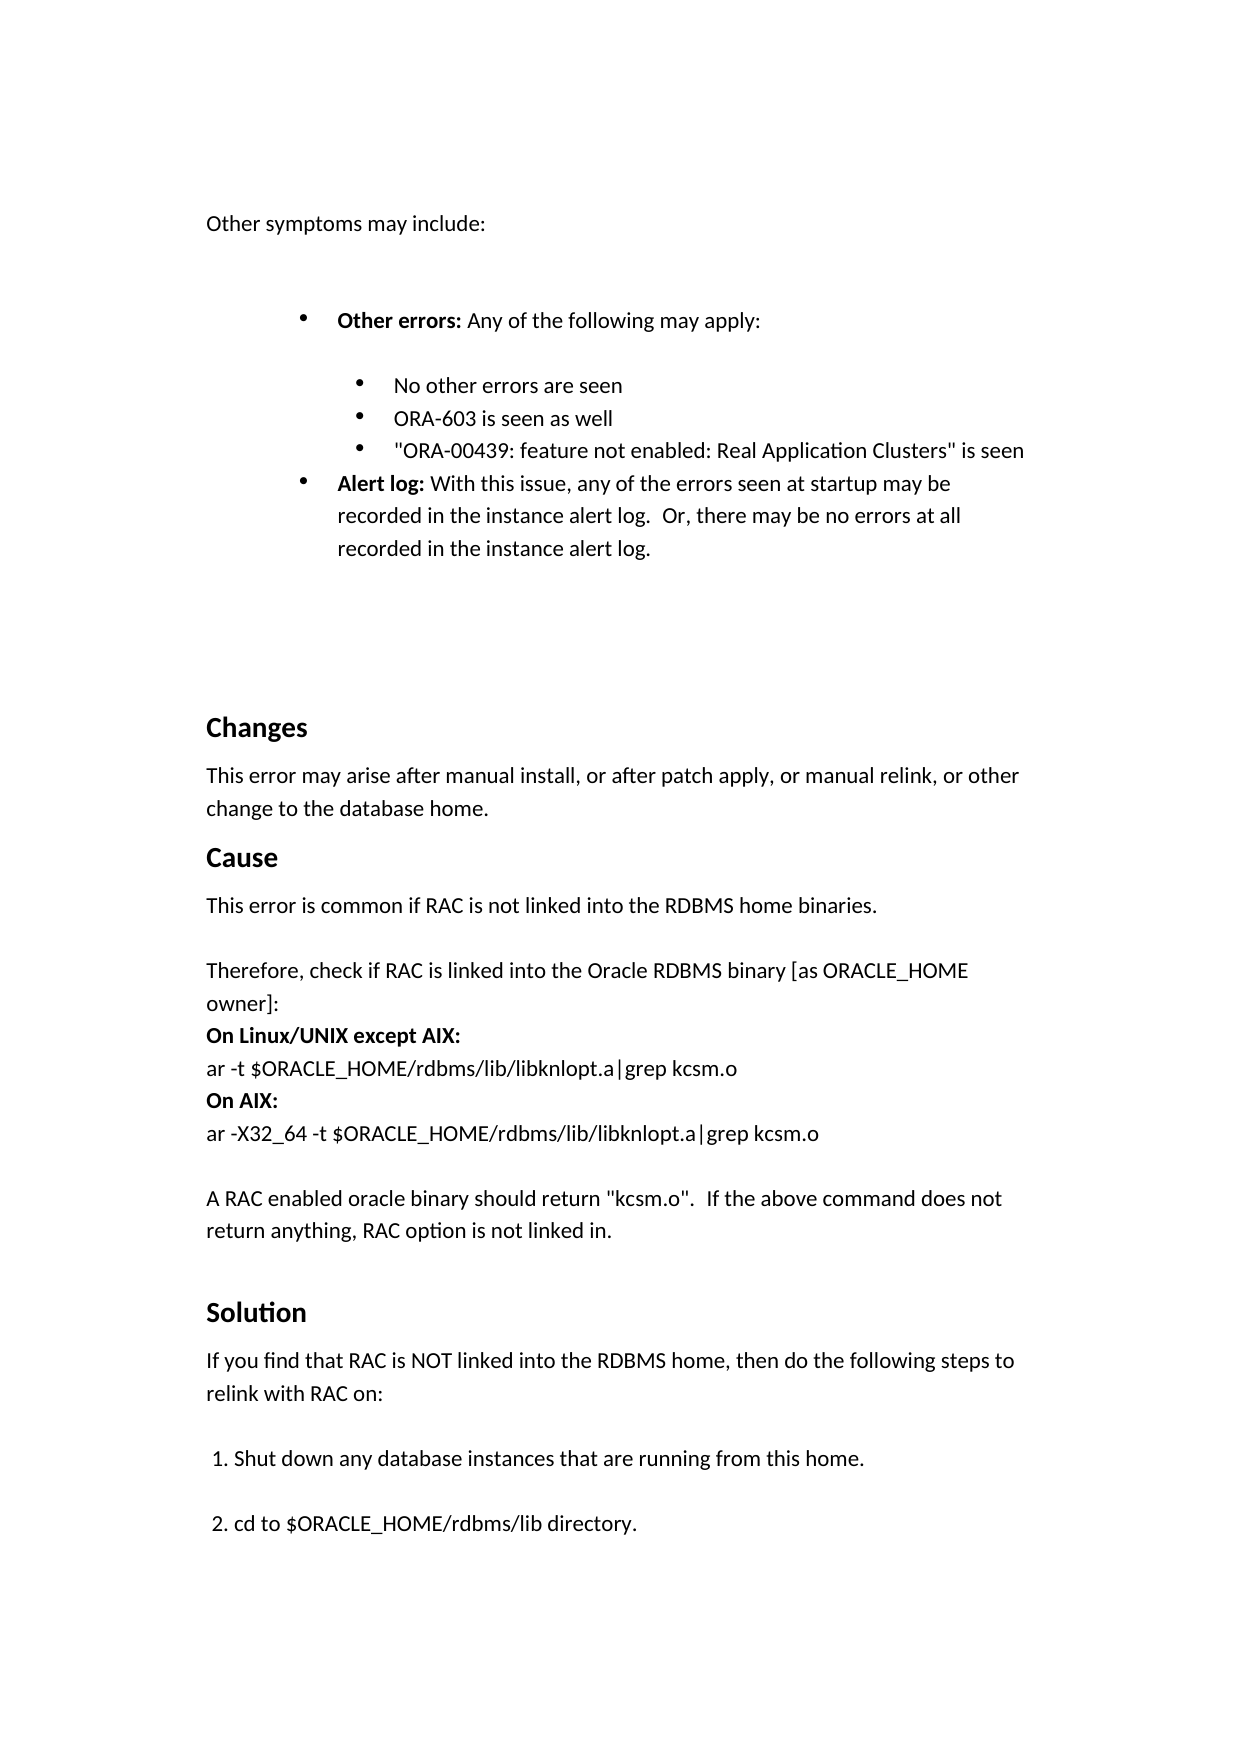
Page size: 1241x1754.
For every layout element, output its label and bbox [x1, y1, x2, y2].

table_header [188, 162, 1053, 1552]
